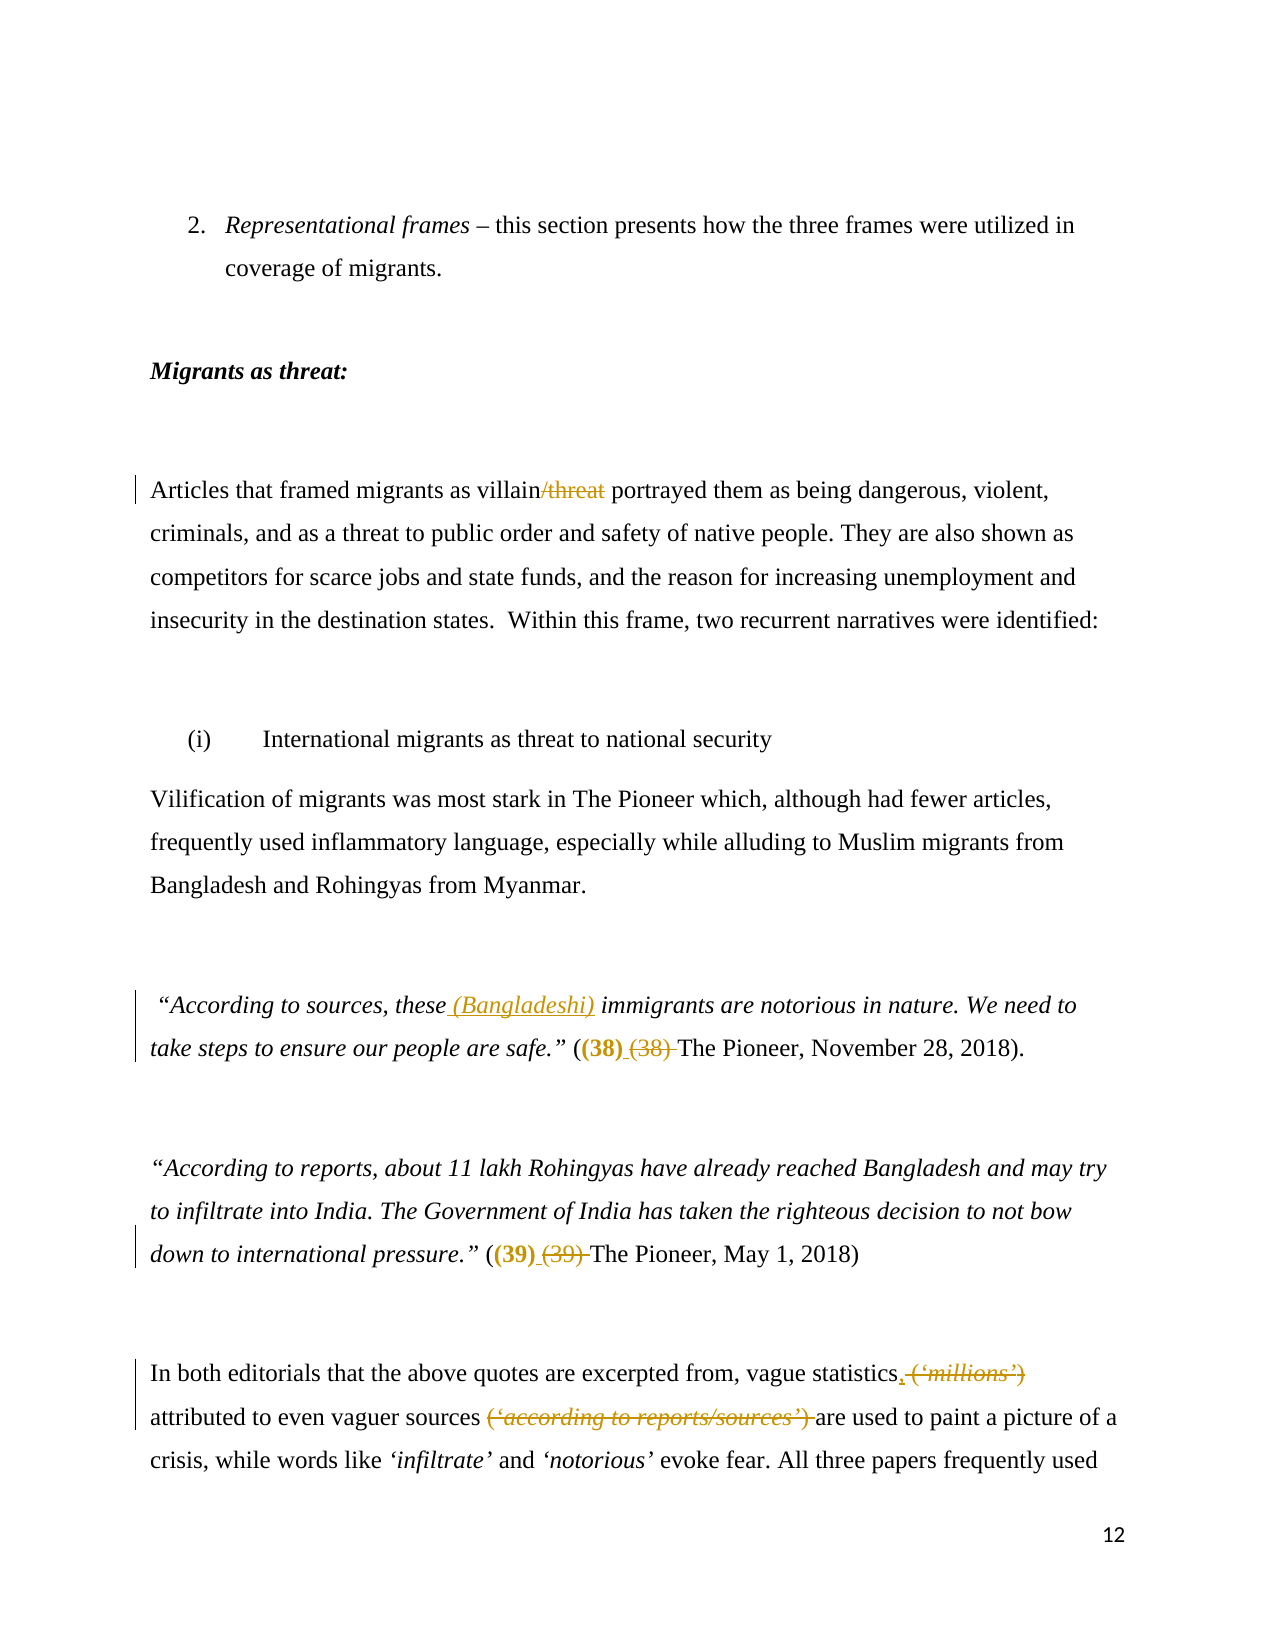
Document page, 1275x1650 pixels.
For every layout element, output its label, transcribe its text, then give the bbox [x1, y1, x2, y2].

list International migrants as threat to national security [187, 724, 1125, 753]
text Vilification of migrants was most stark in The Pioneer which, although had fewer articles, frequently used inflammatory language, especially while alluding to Muslim migrants from Bangladesh and Rohingyas from Myanmar. [150, 784, 1125, 899]
list Representational frames – this section presents how the three frames were utilized in coverage of migrants. [187, 210, 1125, 282]
text Migrants as threat: [150, 356, 1125, 384]
text “According to reports, about 11 lakh Rohingyas have already reached Bangladesh and may try to infiltrate into India. The Government of India has taken the righteous decision to not bow down to international pressure.” ((39)The Pioneer, May 1, 2018) [150, 1153, 1125, 1268]
text “According to sources, these immigrants are notorious in nature. We need to take steps to ensure our people are safe.” ((38)The Pioneer, November 28, 2018). [150, 990, 1125, 1062]
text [150, 1358, 1125, 1473]
text Articles that framed migrants as villain portrayed them as being dangerous, violent, criminals, and as a threat to public order and safety of native people. They are also shown as competitors for scarce jobs and state funds, and the reason for increasing unemployment and insecurity in the destination states. Within this frame, two recurrent narratives were identified: [150, 475, 1125, 633]
